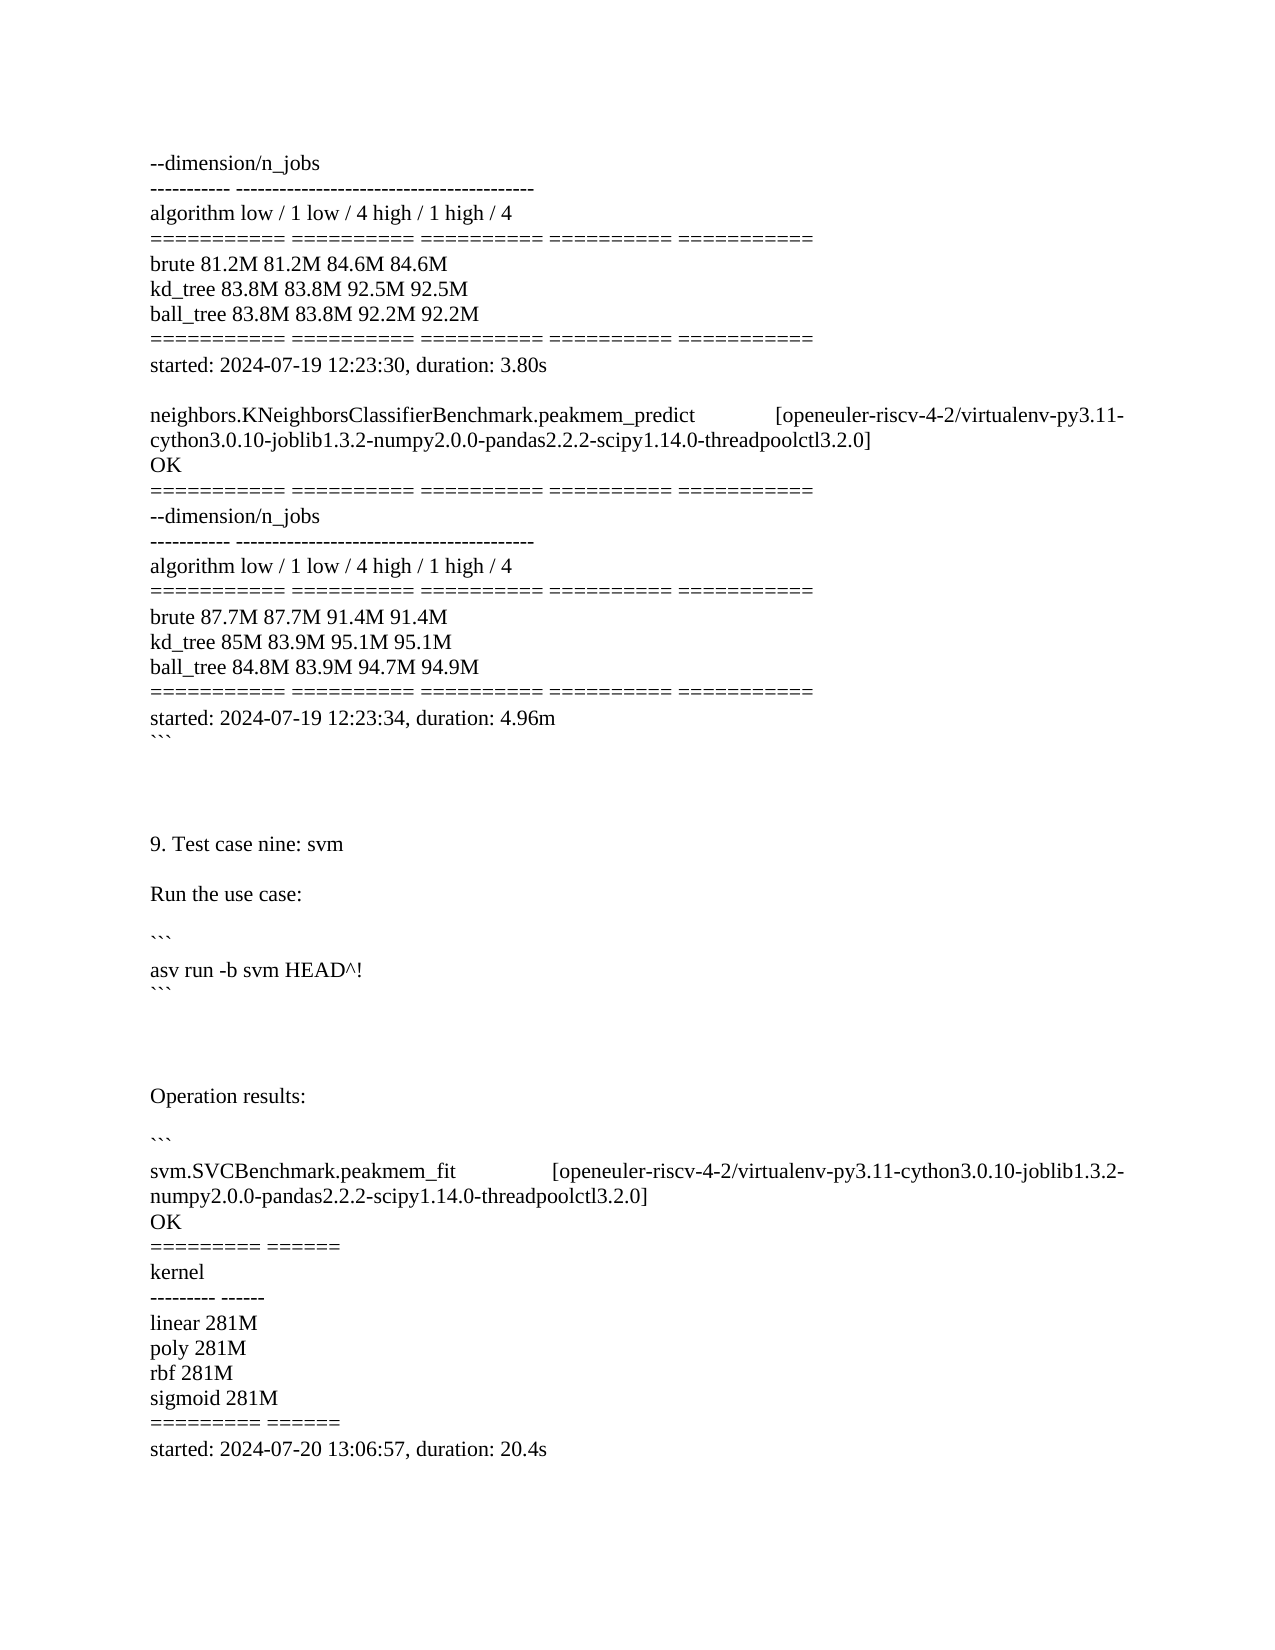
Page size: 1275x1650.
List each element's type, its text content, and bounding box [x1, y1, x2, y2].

text 9. Test case nine: svm [150, 831, 1125, 856]
text kernel [150, 1259, 1125, 1284]
text poly 281M [150, 1335, 1125, 1360]
text svm.SVCBenchmark.peakmem_fit [openeuler-riscv-4-2/virtualenv-py3.11-cython3.0.10-joblib1.3.2-numpy2.0.0-pandas2.2.2-scipy1.14.0-threadpoolctl3.2.0] [150, 1158, 1125, 1209]
text ----------- ----------------------------------------- [150, 528, 1125, 553]
text --dimension/n_jobs [150, 150, 1125, 175]
text kd_tree 85M 83.9M 95.1M 95.1M [150, 629, 1125, 654]
text ``` [150, 730, 1125, 755]
text =========== ========== ========== ========== =========== [150, 679, 1125, 704]
text Operation results: [150, 1083, 1125, 1108]
text started: 2024-07-19 12:23:34, duration: 4.96m [150, 704, 1125, 730]
text linear 281M [150, 1309, 1125, 1335]
text brute 81.2M 81.2M 84.6M 84.6M [150, 251, 1125, 276]
text --dimension/n_jobs [150, 503, 1125, 528]
text ----------- ----------------------------------------- [150, 175, 1125, 200]
text started: 2024-07-19 12:23:30, duration: 3.80s [150, 352, 1125, 377]
text ``` [150, 982, 1125, 1007]
text started: 2024-07-20 13:06:57, duration: 20.4s [150, 1436, 1125, 1461]
text kd_tree 83.8M 83.8M 92.5M 92.5M [150, 276, 1125, 301]
text ========= ====== [150, 1234, 1125, 1259]
text ball_tree 84.8M 83.9M 94.7M 94.9M [150, 654, 1125, 679]
text algorithm low / 1 low / 4 high / 1 high / 4 [150, 553, 1125, 578]
text rbf 281M [150, 1360, 1125, 1385]
text asv run -b svm HEAD^! [150, 957, 1125, 982]
text neighbors.KNeighborsClassifierBenchmark.peakmem_predict [openeuler-riscv-4-2/virtualenv-py3.11-cython3.0.10-joblib1.3.2-numpy2.0.0-pandas2.2.2-scipy1.14.0-threadpoolctl3.2.0] [150, 402, 1125, 452]
text Run the use case: [150, 881, 1125, 906]
text OK [150, 452, 1125, 478]
text =========== ========== ========== ========== =========== [150, 326, 1125, 352]
text --------- ------ [150, 1284, 1125, 1309]
text ========= ====== [150, 1410, 1125, 1436]
text brute 87.7M 87.7M 91.4M 91.4M [150, 604, 1125, 629]
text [150, 226, 1125, 251]
text sigmoid 281M [150, 1385, 1125, 1410]
text ball_tree 83.8M 83.8M 92.2M 92.2M [150, 301, 1125, 326]
text OK [150, 1209, 1125, 1234]
text ``` [150, 931, 1125, 957]
text algorithm low / 1 low / 4 high / 1 high / 4 [150, 200, 1125, 226]
text ``` [150, 1133, 1125, 1158]
text =========== ========== ========== ========== =========== [150, 578, 1125, 604]
text =========== ========== ========== ========== =========== [150, 478, 1125, 503]
